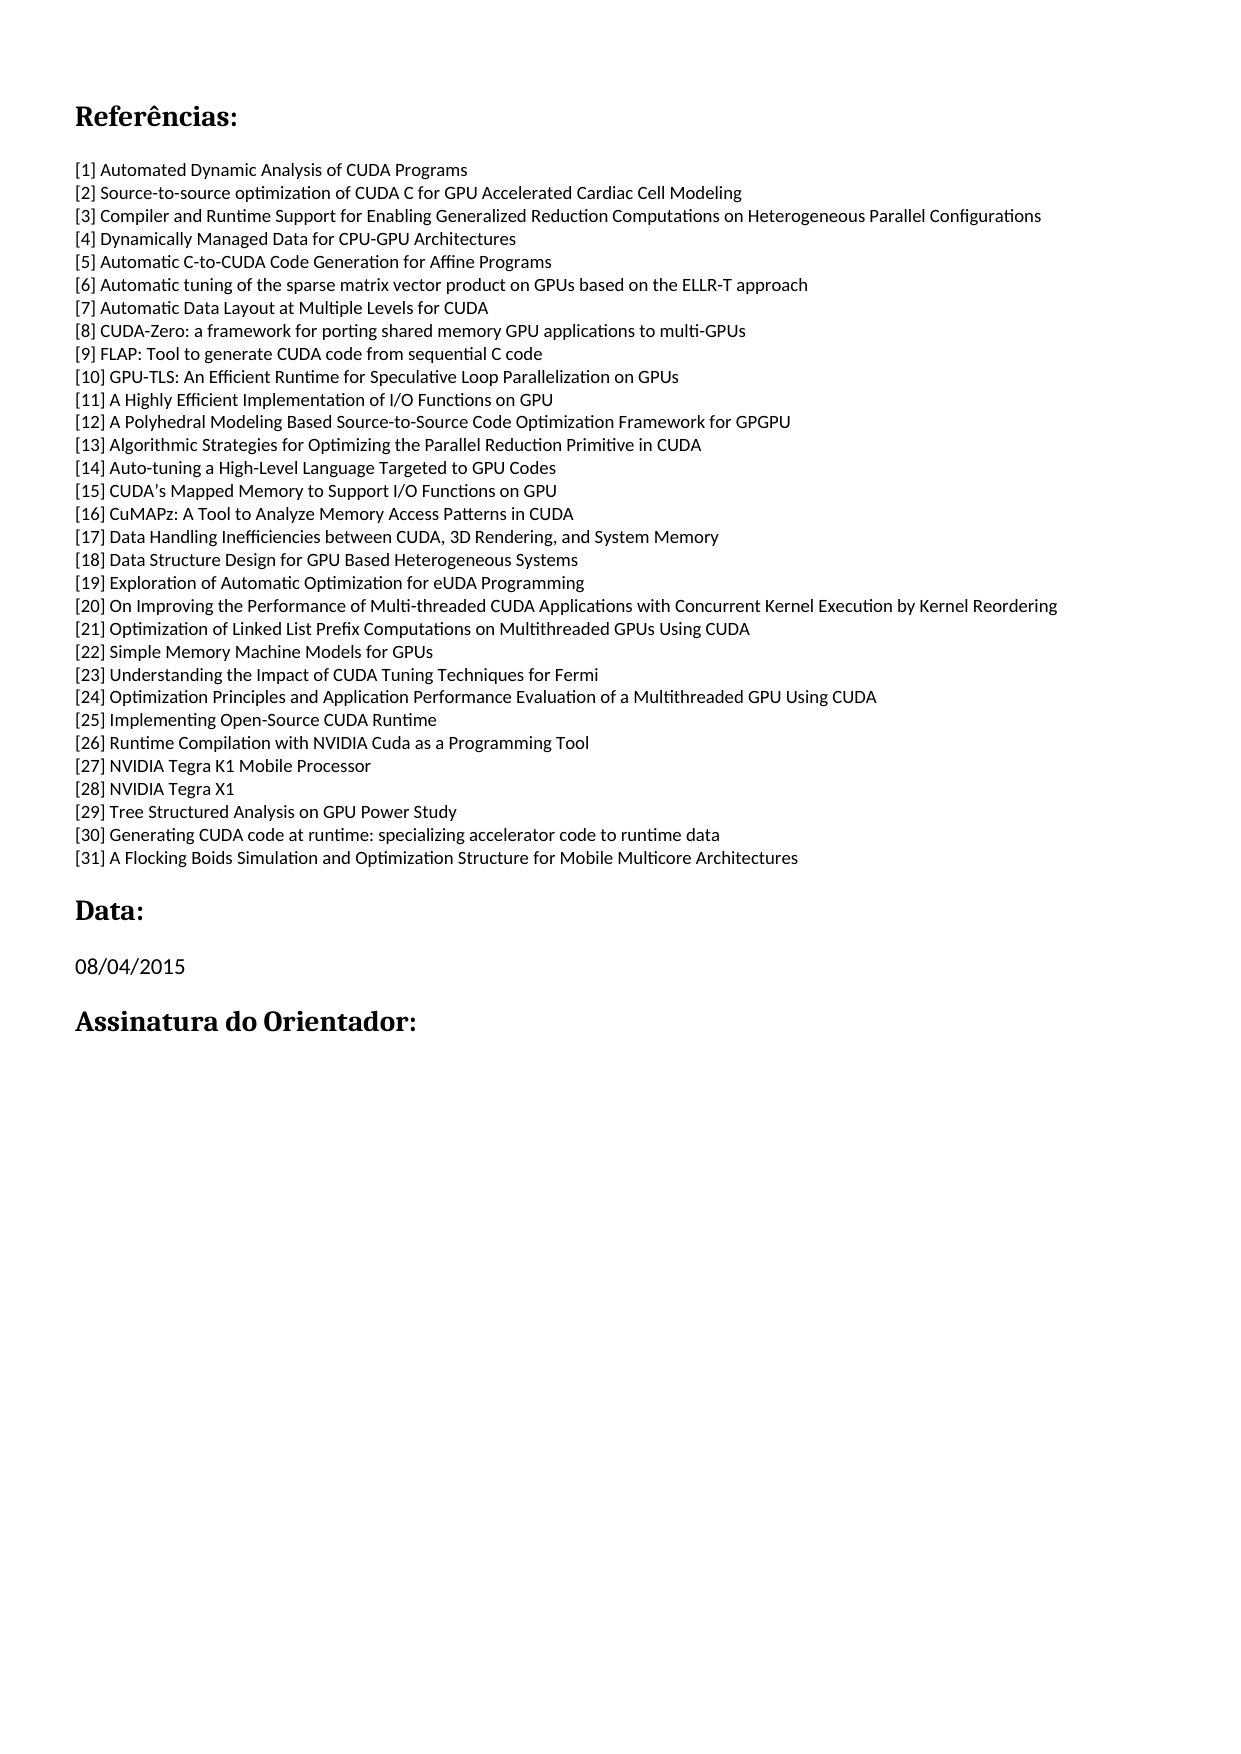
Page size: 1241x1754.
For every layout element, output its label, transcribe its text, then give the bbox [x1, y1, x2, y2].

text [22] Simple Memory Machine Models for GPUs [75, 640, 1165, 663]
text [2] Source-to-source optimization of CUDA C for GPU Accelerated Cardiac Cell Modeling [75, 181, 1165, 204]
text [10] GPU-TLS: An Efficient Runtime for Speculative Loop Parallelization on GPUs [75, 365, 1165, 388]
text [19] Exploration of Automatic Optimization for eUDA Programming [75, 571, 1165, 594]
text [6] Automatic tuning of the sparse matrix vector product on GPUs based on the ELLR-T approach [75, 273, 1165, 296]
text [27] NVIDIA Tegra K1 Mobile Processor [75, 754, 1165, 777]
text [14] Auto-tuning a High-Level Language Targeted to GPU Codes [75, 456, 1165, 479]
text [11] A Highly Efficient Implementation of I/O Functions on GPU [75, 388, 1165, 411]
subtitle Data: [75, 894, 1165, 927]
subtitle Referências: [75, 100, 1165, 133]
text [31] A Flocking Boids Simulation and Optimization Structure for Mobile Multicore Architectures [75, 846, 1165, 869]
text [15] CUDA’s Mapped Memory to Support I/O Functions on GPU [16] CuMAPz: A Tool to Analyze Memory Access Patterns in CUDA [75, 479, 1165, 525]
text [4] Dynamically Managed Data for CPU-GPU Architectures [75, 227, 1165, 250]
text [23] Understanding the Impact of CUDA Tuning Techniques for Fermi [24] Optimization Principles and Application Performance Evaluation of a Multithreaded GPU Using CUDA [75, 663, 1165, 708]
text [30] Generating CUDA code at runtime: specializing accelerator code to runtime data [75, 823, 1165, 846]
text [13] Algorithmic Strategies for Optimizing the Parallel Reduction Primitive in CUDA [75, 433, 1165, 456]
text [17] Data Handling Inefficiencies between CUDA, 3D Rendering, and System Memory [75, 525, 1165, 548]
text [1] Automated Dynamic Analysis of CUDA Programs [75, 158, 1165, 181]
text [20] On Improving the Performance of Multi-threaded CUDA Applications with Concurrent Kernel Execution by Kernel Reordering [75, 594, 1165, 617]
text 08/04/2015 [75, 952, 1165, 981]
text [7] Automatic Data Layout at Multiple Levels for CUDA [75, 296, 1165, 319]
text [29] Tree Structured Analysis on GPU Power Study [75, 800, 1165, 823]
text [5] Automatic C-to-CUDA Code Generation for Affine Programs [75, 250, 1165, 273]
text [28] NVIDIA Tegra X1 [75, 777, 1165, 800]
text [12] A Polyhedral Modeling Based Source-to-Source Code Optimization Framework for GPGPU [75, 411, 1165, 433]
text [18] Data Structure Design for GPU Based Heterogeneous Systems [75, 548, 1165, 571]
text [25] Implementing Open-Source CUDA Runtime [26] Runtime Compilation with NVIDIA Cuda as a Programming Tool [75, 708, 1165, 754]
text [9] FLAP: Tool to generate CUDA code from sequential C code [75, 342, 1165, 365]
text [21] Optimization of Linked List Prefix Computations on Multithreaded GPUs Using CUDA [75, 617, 1165, 640]
subtitle Assinatura do Orientador: [75, 1006, 1165, 1039]
text [3] Compiler and Runtime Support for Enabling Generalized Reduction Computations on Heterogeneous Parallel Configurations [75, 204, 1165, 227]
text [8] CUDA-Zero: a framework for porting shared memory GPU applications to multi-GPUs [75, 319, 1165, 342]
